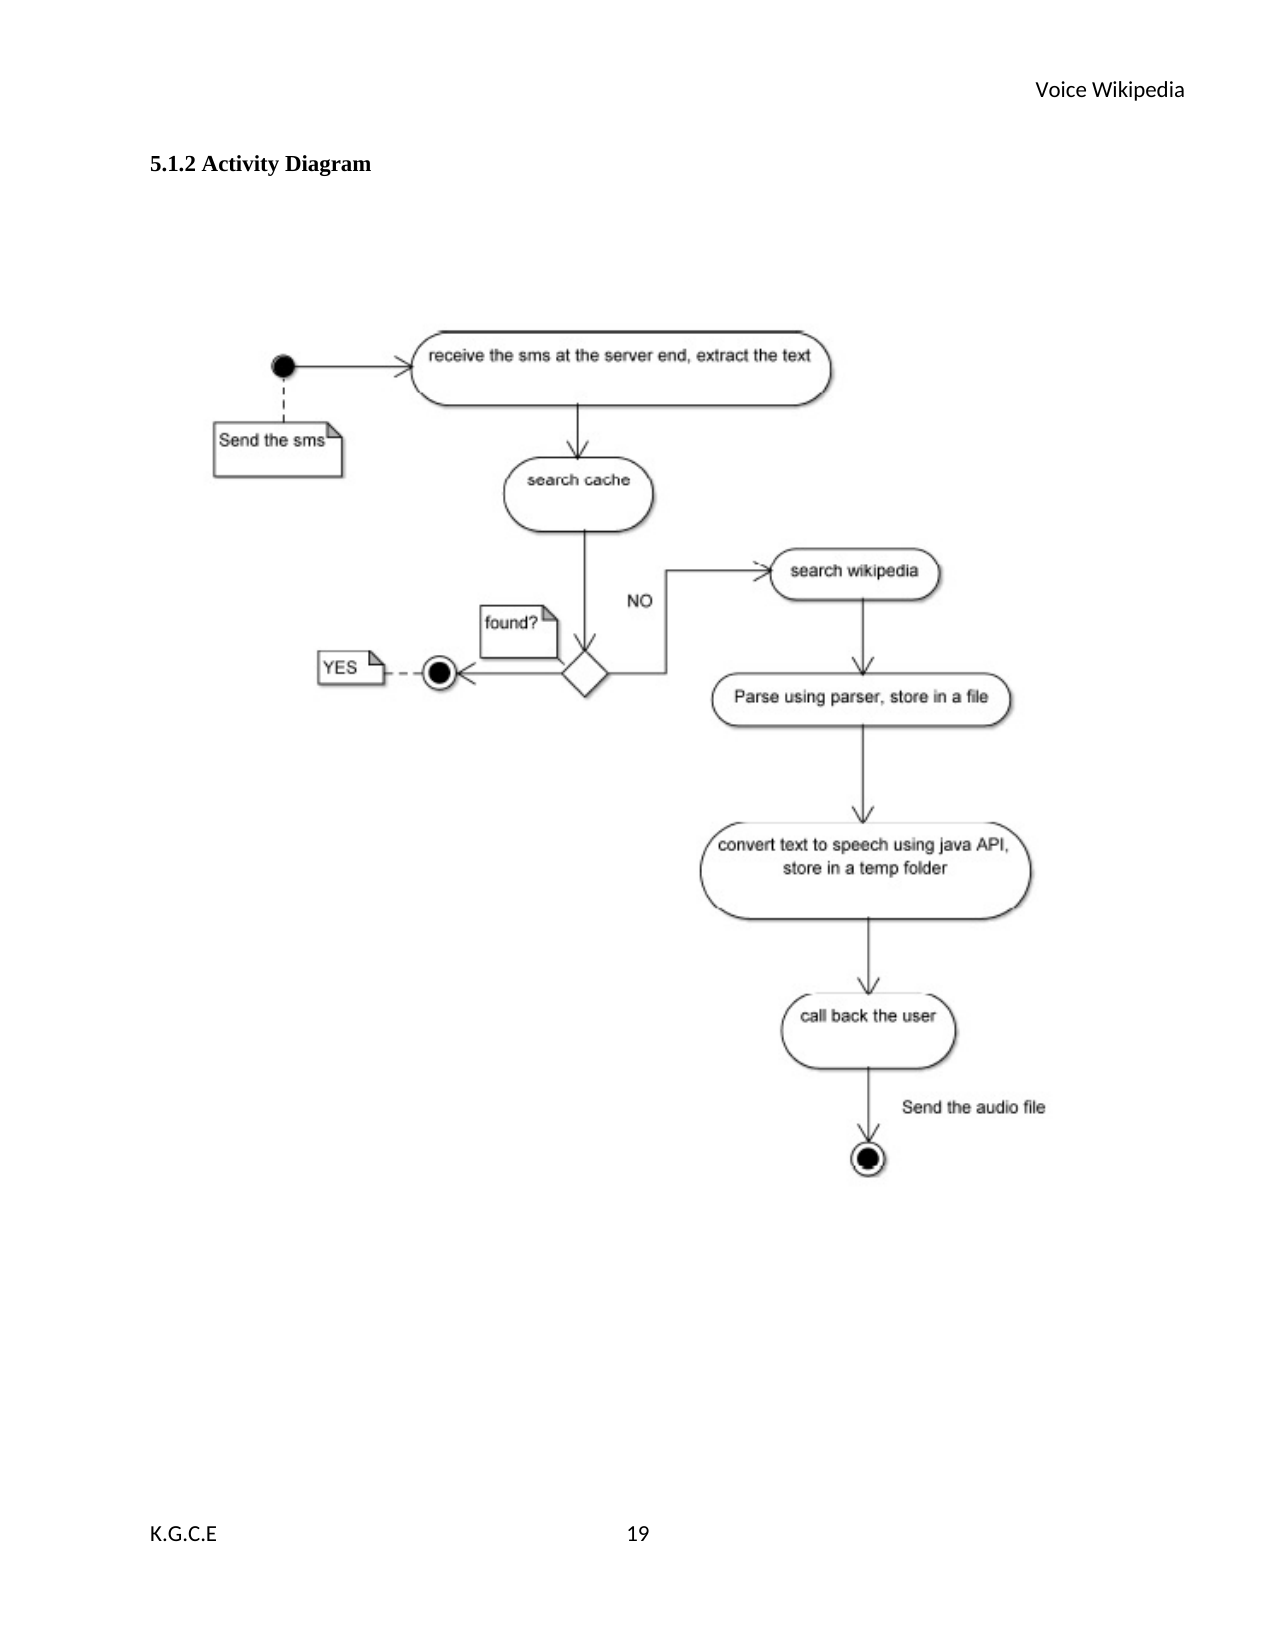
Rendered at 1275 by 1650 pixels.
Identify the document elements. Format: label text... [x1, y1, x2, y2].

text 5.1.2 Activity Diagram [150, 150, 1125, 176]
picture [150, 270, 1083, 1198]
